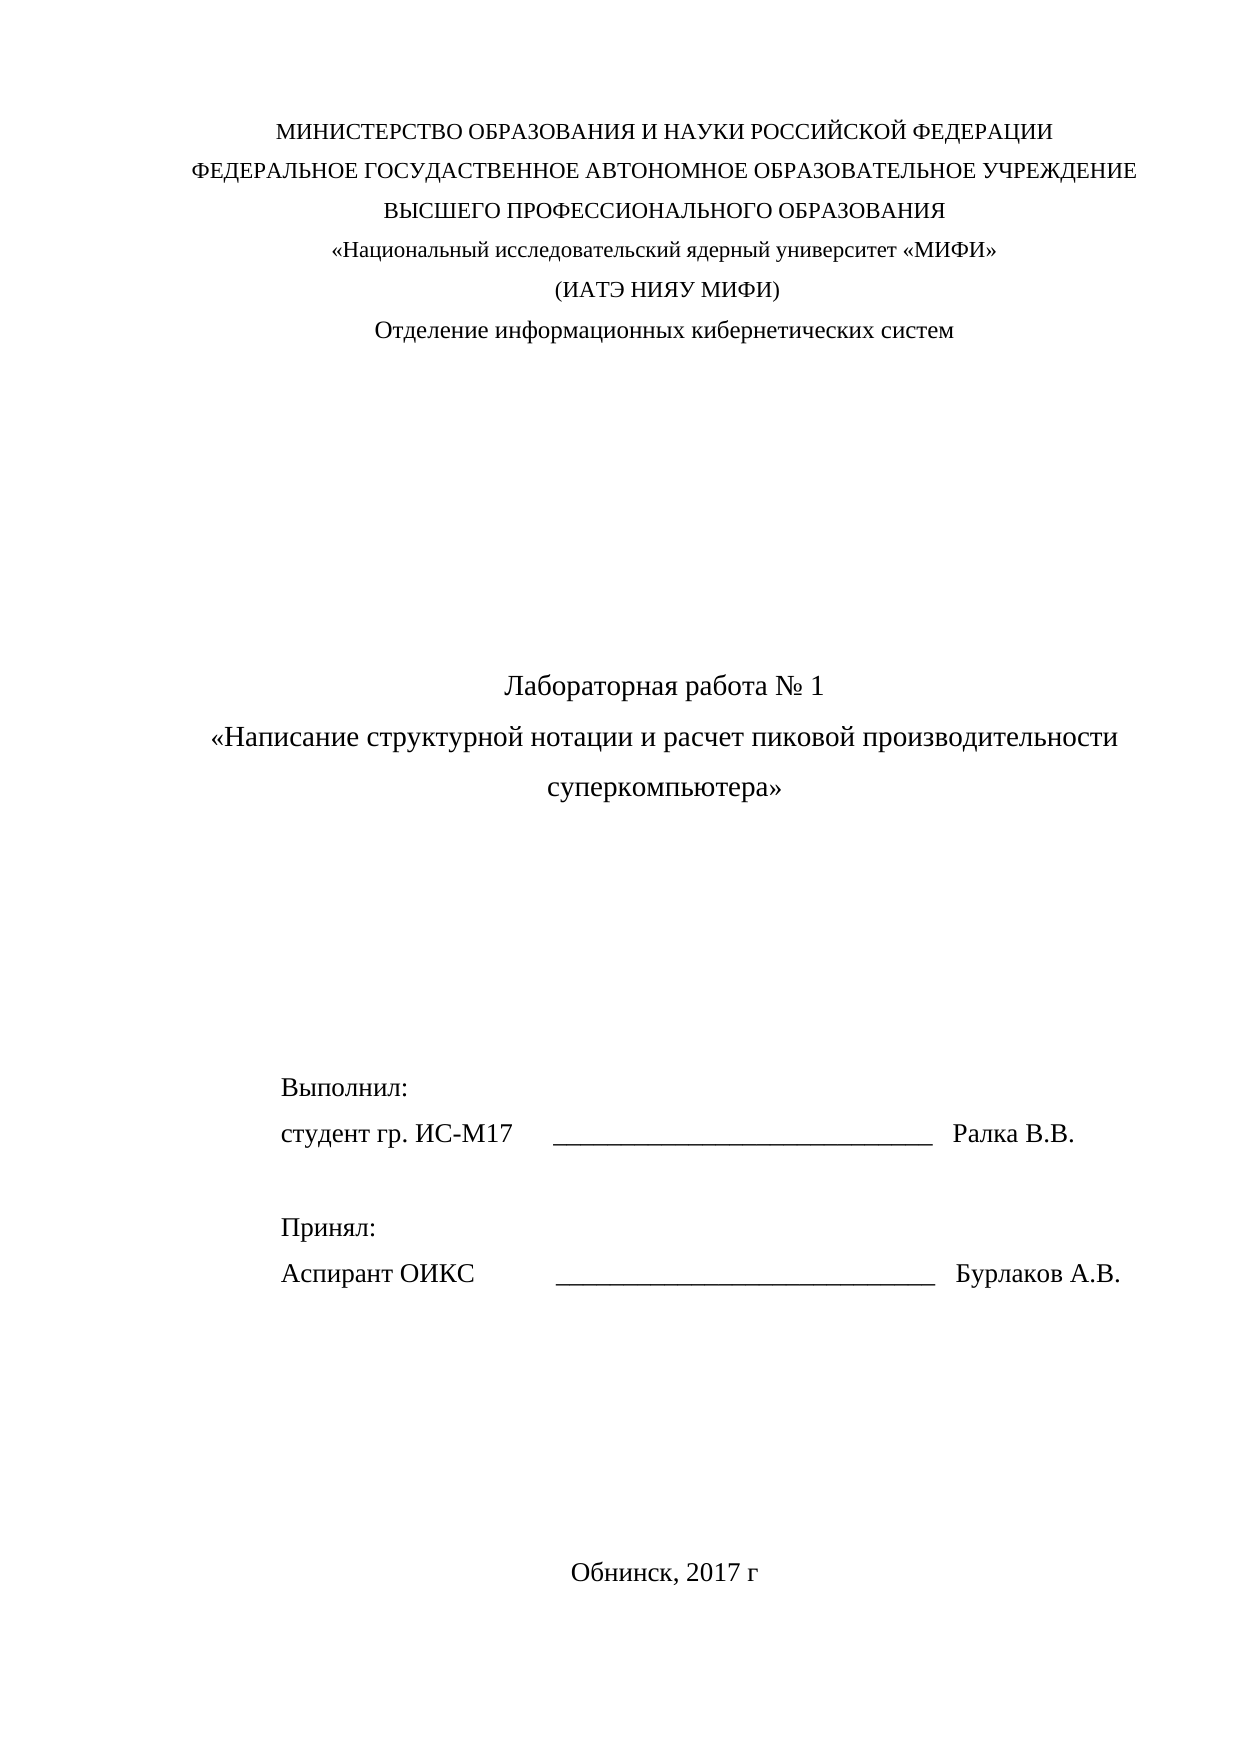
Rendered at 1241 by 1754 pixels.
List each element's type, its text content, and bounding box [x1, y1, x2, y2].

text Аспирант ОИКС ____________________________ Бурлаков А.В. [177, 1258, 1152, 1289]
text Выполнил: [177, 1071, 1152, 1102]
text Обнинск, 2017 г [177, 1556, 1152, 1587]
text студент гр. ИС-М17 ____________________________ Ралка В.В. [177, 1118, 1152, 1149]
text «Национальный исследовательский ядерный университет «МИФИ» [177, 237, 1152, 263]
text (ИАТЭ НИЯУ МИФИ) [177, 276, 1152, 302]
text Лабораторная работа № 1 [177, 668, 1152, 702]
text МИНИСТЕРСТВО ОБРАЗОВАНИЯ И НАУКИ РОССИЙСКОЙ ФЕДЕРАЦИИ [177, 118, 1152, 144]
text ВЫСШЕГО ПРОФЕССИОНАЛЬНОГО ОБРАЗОВАНИЯ [177, 197, 1152, 223]
text «Написание структурной нотации и расчет пиковой производительности суперкомпьютера» [177, 719, 1152, 803]
text Отделение информационных кибернетических систем [177, 316, 1152, 344]
text ФЕДЕРАЛЬНОЕ ГОСУДАСТВЕННОЕ АВТОНОМНОЕ ОБРАЗОВАТЕЛЬНОЕ УЧРЕЖДЕНИЕ [177, 158, 1152, 184]
text Принял: [177, 1211, 1152, 1242]
